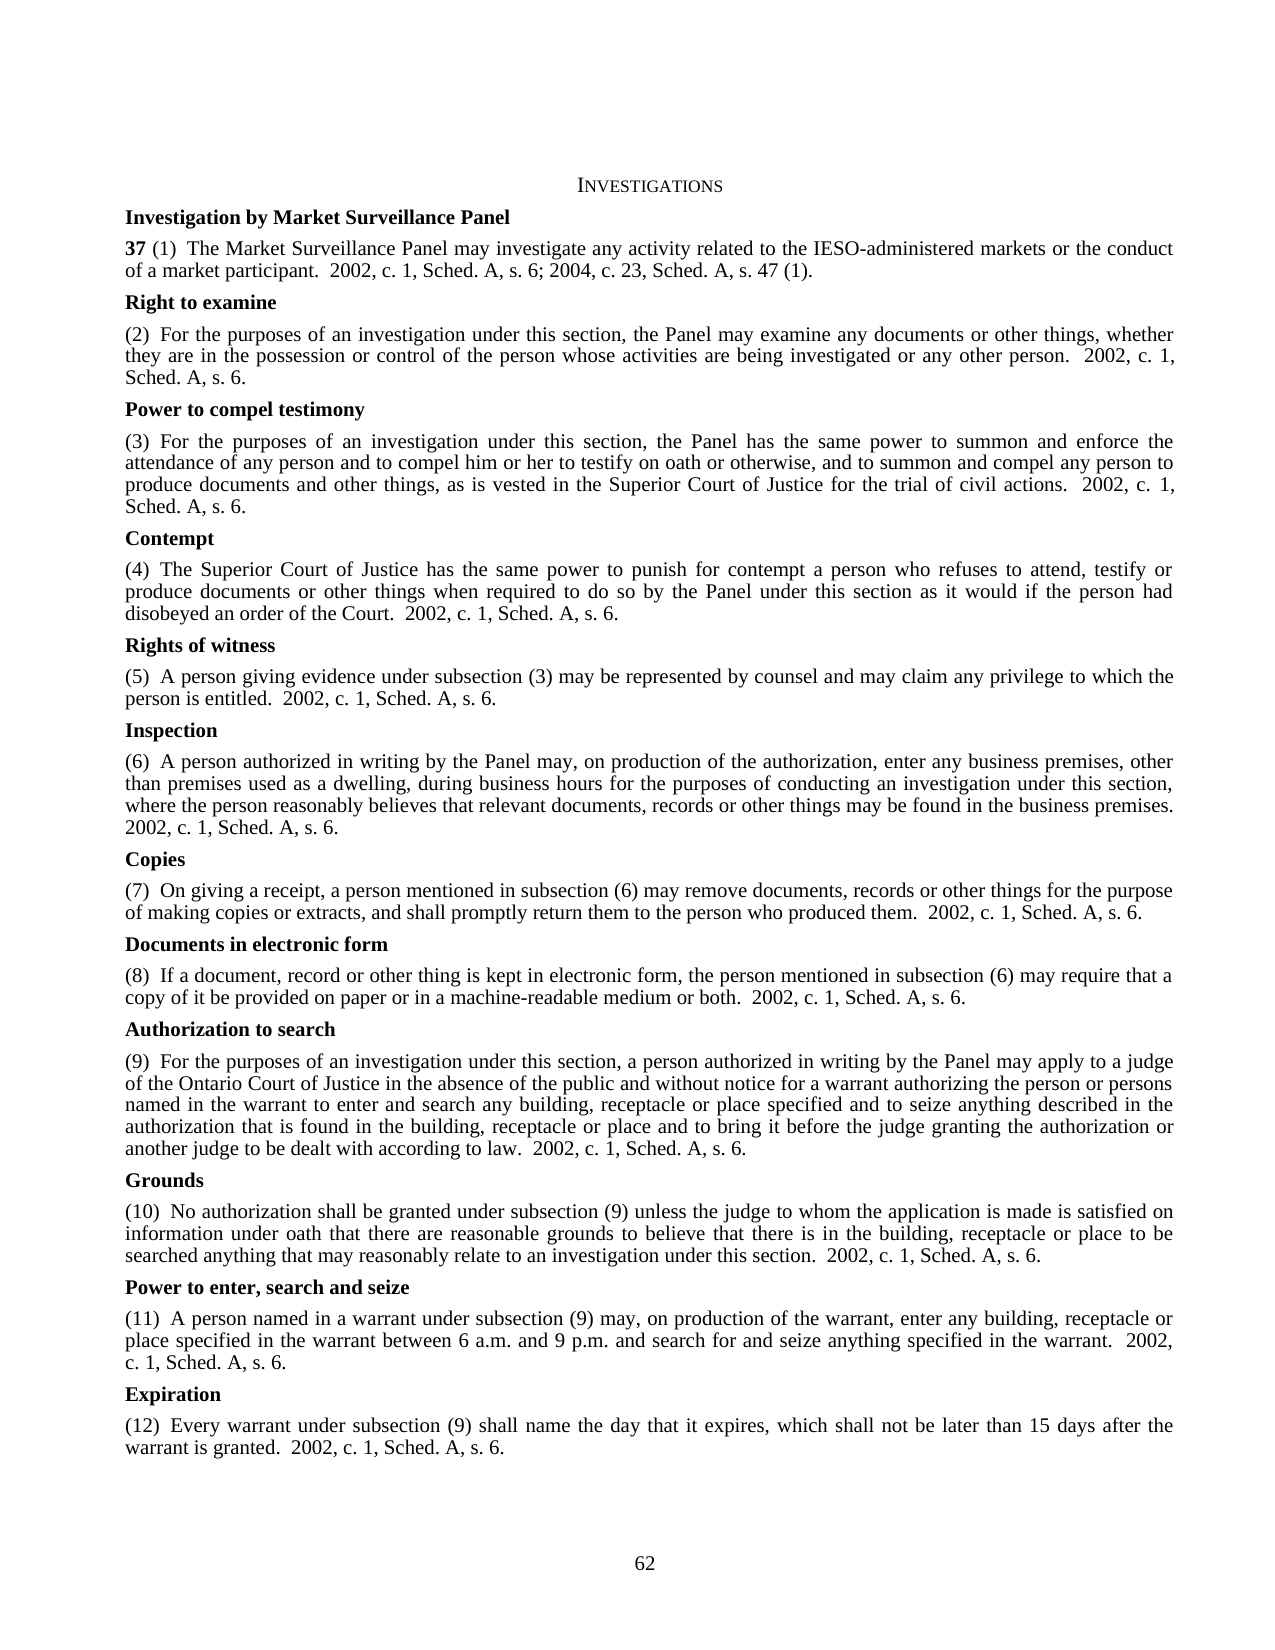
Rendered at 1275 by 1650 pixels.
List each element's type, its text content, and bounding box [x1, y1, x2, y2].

text Documents in electronic form [125, 936, 1175, 955]
text Power to compel testimony [125, 401, 1175, 420]
text Contempt [125, 530, 1175, 549]
text Power to enter, search and seize [125, 1279, 1175, 1298]
text (11) A person named in a warrant under subsection (9) may, on production of the warrant, enter any building, receptacle or place specified in the warrant between 6 a.m. and 9 p.m. and search for and seize anything specified in the warrant. 2002, c. 1, Sched. A, s. 6. [125, 1308, 1175, 1373]
text (10) No authorization shall be granted under subsection (9) unless the judge to whom the application is made is satisfied on information under oath that there are reasonable grounds to believe that there is in the building, receptacle or place to be searched anything that may reasonably relate to an investigation under this section. 2002, c. 1, Sched. A, s. 6. [125, 1201, 1175, 1267]
text Authorization to search [125, 1022, 1175, 1040]
text Expiration [125, 1386, 1175, 1405]
text (7) On giving a receipt, a person mentioned in subsection (6) may remove documents, records or other things for the purpose of making copies or extracts, and shall promptly return them to the person who produced them. 2002, c. 1, Sched. A, s. 6. [125, 880, 1175, 924]
text (12) Every warrant under subsection (9) shall name the day that it expires, which shall not be later than 15 days after the warrant is granted. 2002, c. 1, Sched. A, s. 6. [125, 1415, 1175, 1459]
subtitle Investigations [125, 175, 1175, 197]
text Rights of witness [125, 637, 1175, 656]
text (6) A person authorized in writing by the Panel may, on production of the authorization, enter any business premises, other than premises used as a dwelling, during business hours for the purposes of conducting an investigation under this section, where the person reasonably believes that relevant documents, records or other things may be found in the business premises. 2002, c. 1, Sched. A, s. 6. [125, 752, 1175, 839]
text (5) A person giving evidence under subsection (3) may be represented by counsel and may claim any privilege to which the person is entitled. 2002, c. 1, Sched. A, s. 6. [125, 666, 1175, 710]
text Inspection [125, 722, 1175, 741]
text (8) If a document, record or other thing is kept in electronic form, the person mentioned in subsection (6) may require that a copy of it be provided on paper or in a machine-readable medium or both. 2002, c. 1, Sched. A, s. 6. [125, 966, 1175, 1009]
text Right to examine [125, 294, 1175, 313]
text Investigation by Market Surveillance Panel [125, 209, 1175, 228]
text 37 (1) The Market Surveillance Panel may investigate any activity related to the IESO-administered markets or the conduct of a market participant. 2002, c. 1, Sched. A, s. 6; 2004, c. 23, Sched. A, s. 47 (1). [125, 238, 1175, 282]
text (2) For the purposes of an investigation under this section, the Panel may examine any documents or other things, whether they are in the possession or control of the person whose activities are being investigated or any other person. 2002, c. 1, Sched. A, s. 6. [125, 324, 1175, 389]
text Grounds [125, 1172, 1175, 1191]
text (4) The Superior Court of Justice has the same power to punish for contempt a person who refuses to attend, testify or produce documents or other things when required to do so by the Panel under this section as it would if the person had disobeyed an order of the Court. 2002, c. 1, Sched. A, s. 6. [125, 559, 1175, 625]
text Copies [125, 851, 1175, 870]
text (3) For the purposes of an investigation under this section, the Panel has the same power to summon and enforce the attendance of any person and to compel him or her to testify on oath or otherwise, and to summon and compel any person to produce documents and other things, as is vested in the Superior Court of Justice for the trial of civil actions. 2002, c. 1, Sched. A, s. 6. [125, 431, 1175, 518]
text (9) For the purposes of an investigation under this section, a person authorized in writing by the Panel may apply to a judge of the Ontario Court of Justice in the absence of the public and without notice for a warrant authorizing the person or persons named in the warrant to enter and search any building, receptacle or place specified and to seize anything described in the authorization that is found in the building, receptacle or place and to bring it before the judge granting the authorization or another judge to be dealt with according to law. 2002, c. 1, Sched. A, s. 6. [125, 1051, 1175, 1159]
